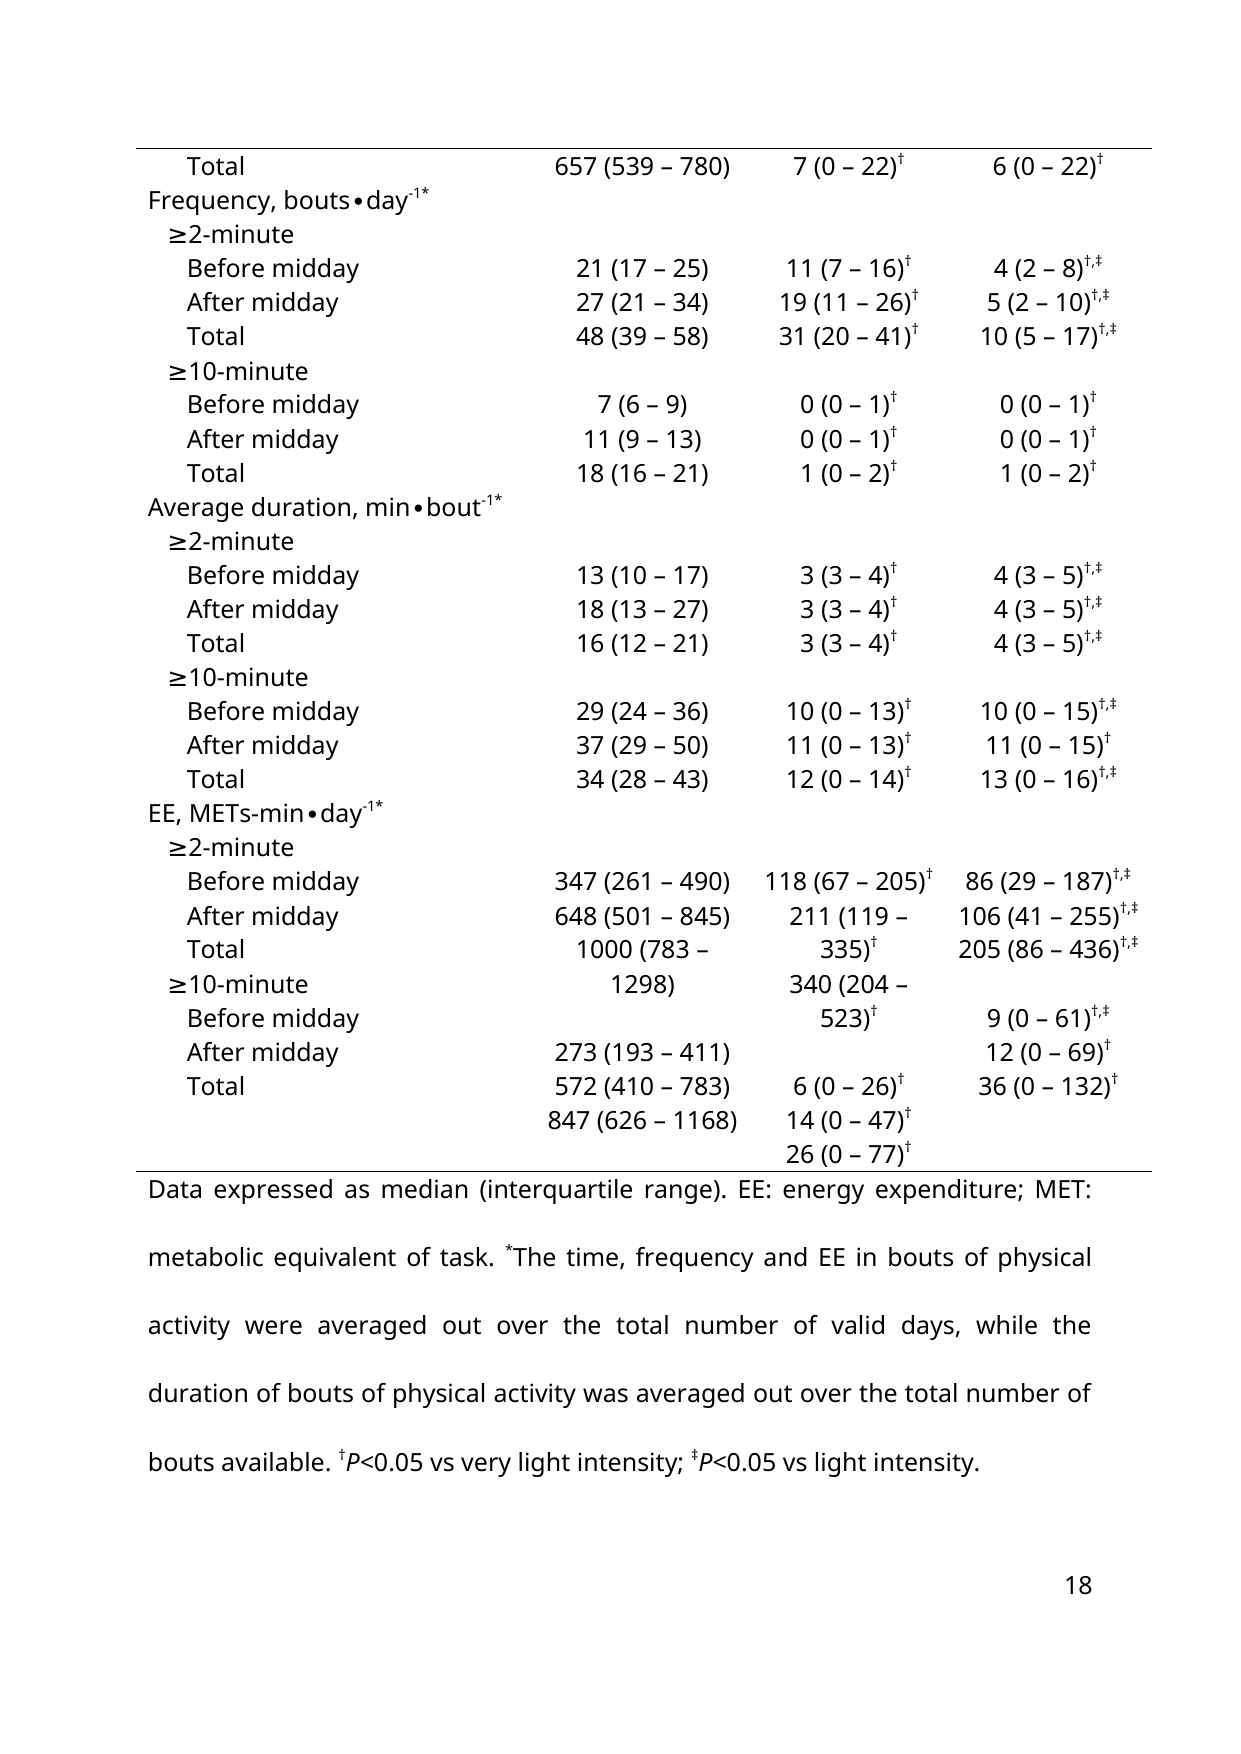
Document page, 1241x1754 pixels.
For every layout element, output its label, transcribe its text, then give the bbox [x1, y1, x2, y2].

table_cell 3 (3 – 4)† 3 (3 – 4)† 3 (3 – 4)† 10 (0 – 13)† 11 (0 – 13)† 12 (0 – 14)† [753, 489, 944, 796]
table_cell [136, 149, 532, 183]
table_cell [532, 149, 753, 183]
text Data expressed as median (interquartile range). EE: energy expenditure; MET: metabolic equivalent of task. *The time, frequency and EE in bouts of physical activity were averaged out over the total number of valid days, while the duration of bouts of physical activity was averaged out over the total number of bouts available. †P<0.05 vs very light intensity; ‡P<0.05 vs light intensity. [148, 1172, 1092, 1478]
table_cell 4 (2 – 8)†,‡ 5 (2 – 10)†,‡ 10 (5 – 17)†,‡ 0 (0 – 1)† 0 (0 – 1)† 1 (0 – 2)† [944, 183, 1152, 489]
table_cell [753, 149, 944, 183]
table_cell Average duration, min∙bout-1* ≥2-minute Before midday After midday Total ≥10-minute Before midday After midday Total [136, 489, 532, 796]
table_cell 86 (29 – 187)†,‡ 106 (41 – 255)†,‡ 205 (86 – 436)†,‡ 9 (0 – 61)†,‡ 12 (0 – 69)† 36 (0 – 132)† [944, 796, 1152, 1171]
table_cell 13 (10 – 17) 18 (13 – 27) 16 (12 – 21) 29 (24 – 36) 37 (29 – 50) 34 (28 – 43) [532, 489, 753, 796]
table_cell 4 (3 – 5)†,‡ 4 (3 – 5)†,‡ 4 (3 – 5)†,‡ 10 (0 – 15)†,‡ 11 (0 – 15)† 13 (0 – 16)†,‡ [944, 489, 1152, 796]
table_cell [944, 149, 1152, 183]
table_cell 118 (67 – 205)† 211 (119 – 335)† 340 (204 – 523)† 6 (0 – 26)† 14 (0 – 47)† 26 (0 – 77)† [753, 796, 944, 1171]
table_cell EE, METs-min∙day-1* ≥2-minute Before midday After midday Total ≥10-minute Before midday After midday Total [136, 796, 532, 1171]
table_cell 347 (261 – 490) 648 (501 – 845) 1000 (783 – 1298) 273 (193 – 411) 572 (410 – 783) 847 (626 – 1168) [532, 796, 753, 1171]
table_cell 21 (17 – 25) 27 (21 – 34) 48 (39 – 58) 7 (6 – 9) 11 (9 – 13) 18 (16 – 21) [532, 183, 753, 489]
table_cell Frequency, bouts∙day-1* ≥2-minute Before midday After midday Total ≥10-minute Before midday After midday Total [136, 183, 532, 489]
table_cell 11 (7 – 16)† 19 (11 – 26)† 31 (20 – 41)† 0 (0 – 1)† 0 (0 – 1)† 1 (0 – 2)† [753, 183, 944, 489]
